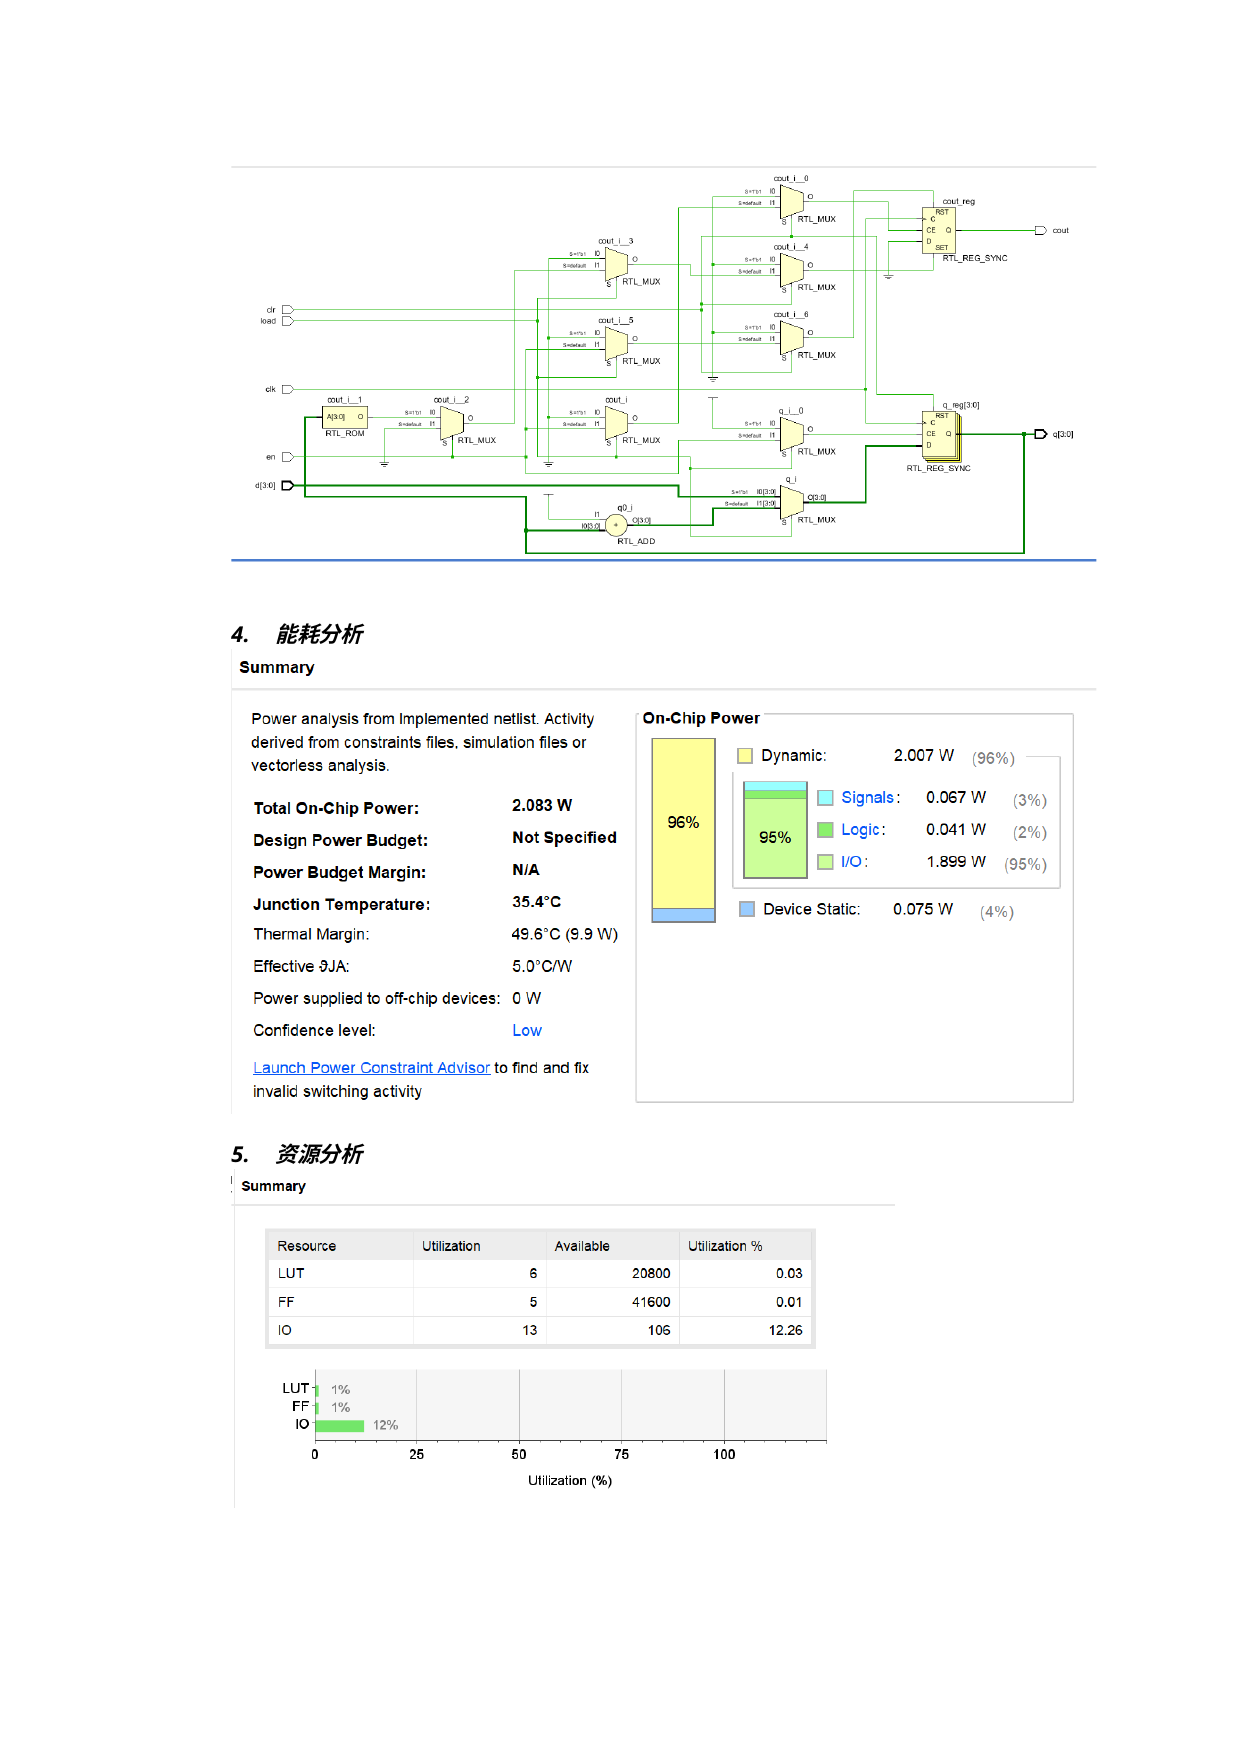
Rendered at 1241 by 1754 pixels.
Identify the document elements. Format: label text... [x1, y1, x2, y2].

picture [231, 649, 1097, 1114]
list 资源分析 [231, 1137, 1053, 1169]
picture [231, 162, 1097, 562]
list 能耗分析 [231, 617, 1053, 649]
picture [231, 1169, 895, 1508]
